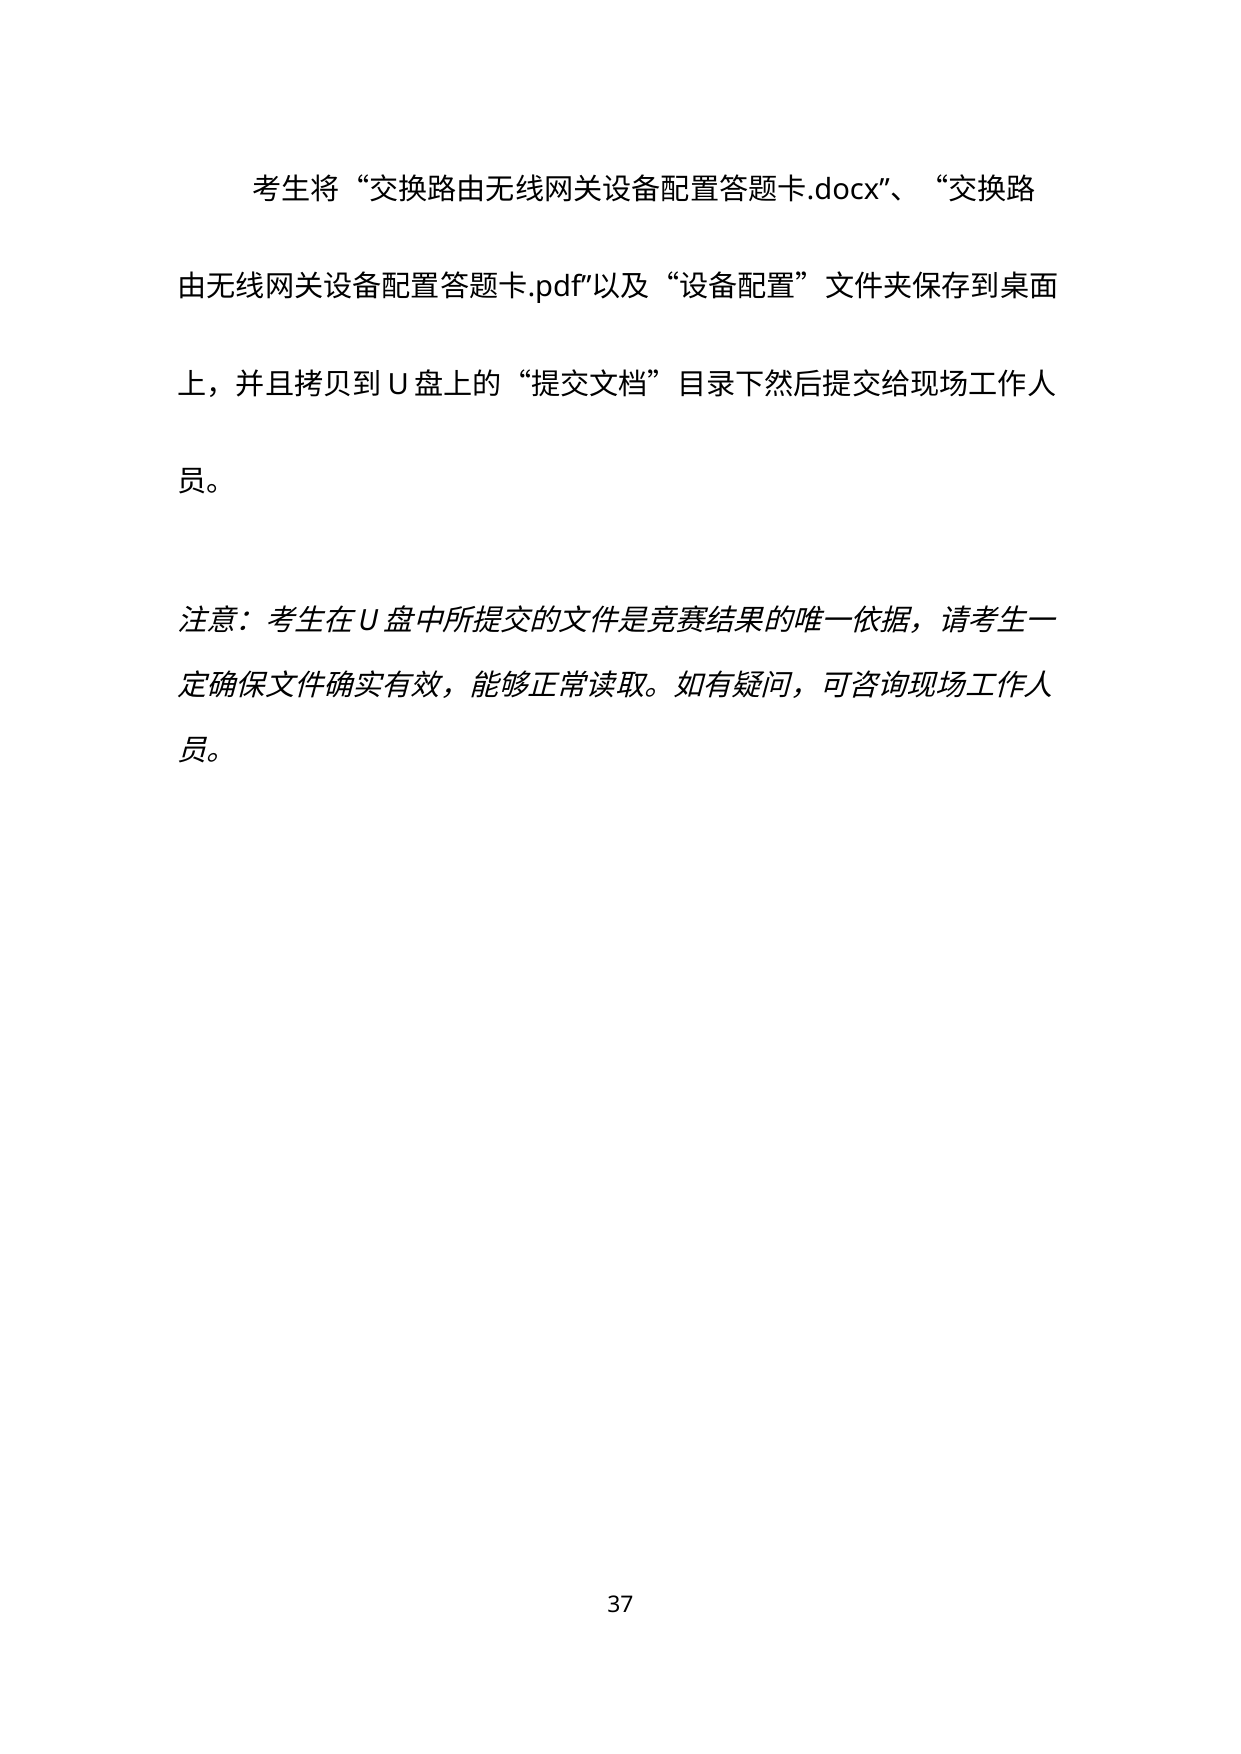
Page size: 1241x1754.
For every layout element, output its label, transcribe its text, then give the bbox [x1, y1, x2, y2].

text 注意：考生在U盘中所提交的文件是竞赛结果的唯一依据，请考生一定确保文件确实有效，能够正常读取。如有疑问，可咨询现场工作人员。 [177, 585, 1063, 780]
text 考生将“交换路由无线网关设备配置答题卡.docx”、“交换路由无线网关设备配置答题卡.pdf”以及“设备配置”文件夹保存到桌面上，并且拷贝到U盘上的“提交文档”目录下然后提交给现场工作人员。 [177, 154, 1063, 512]
